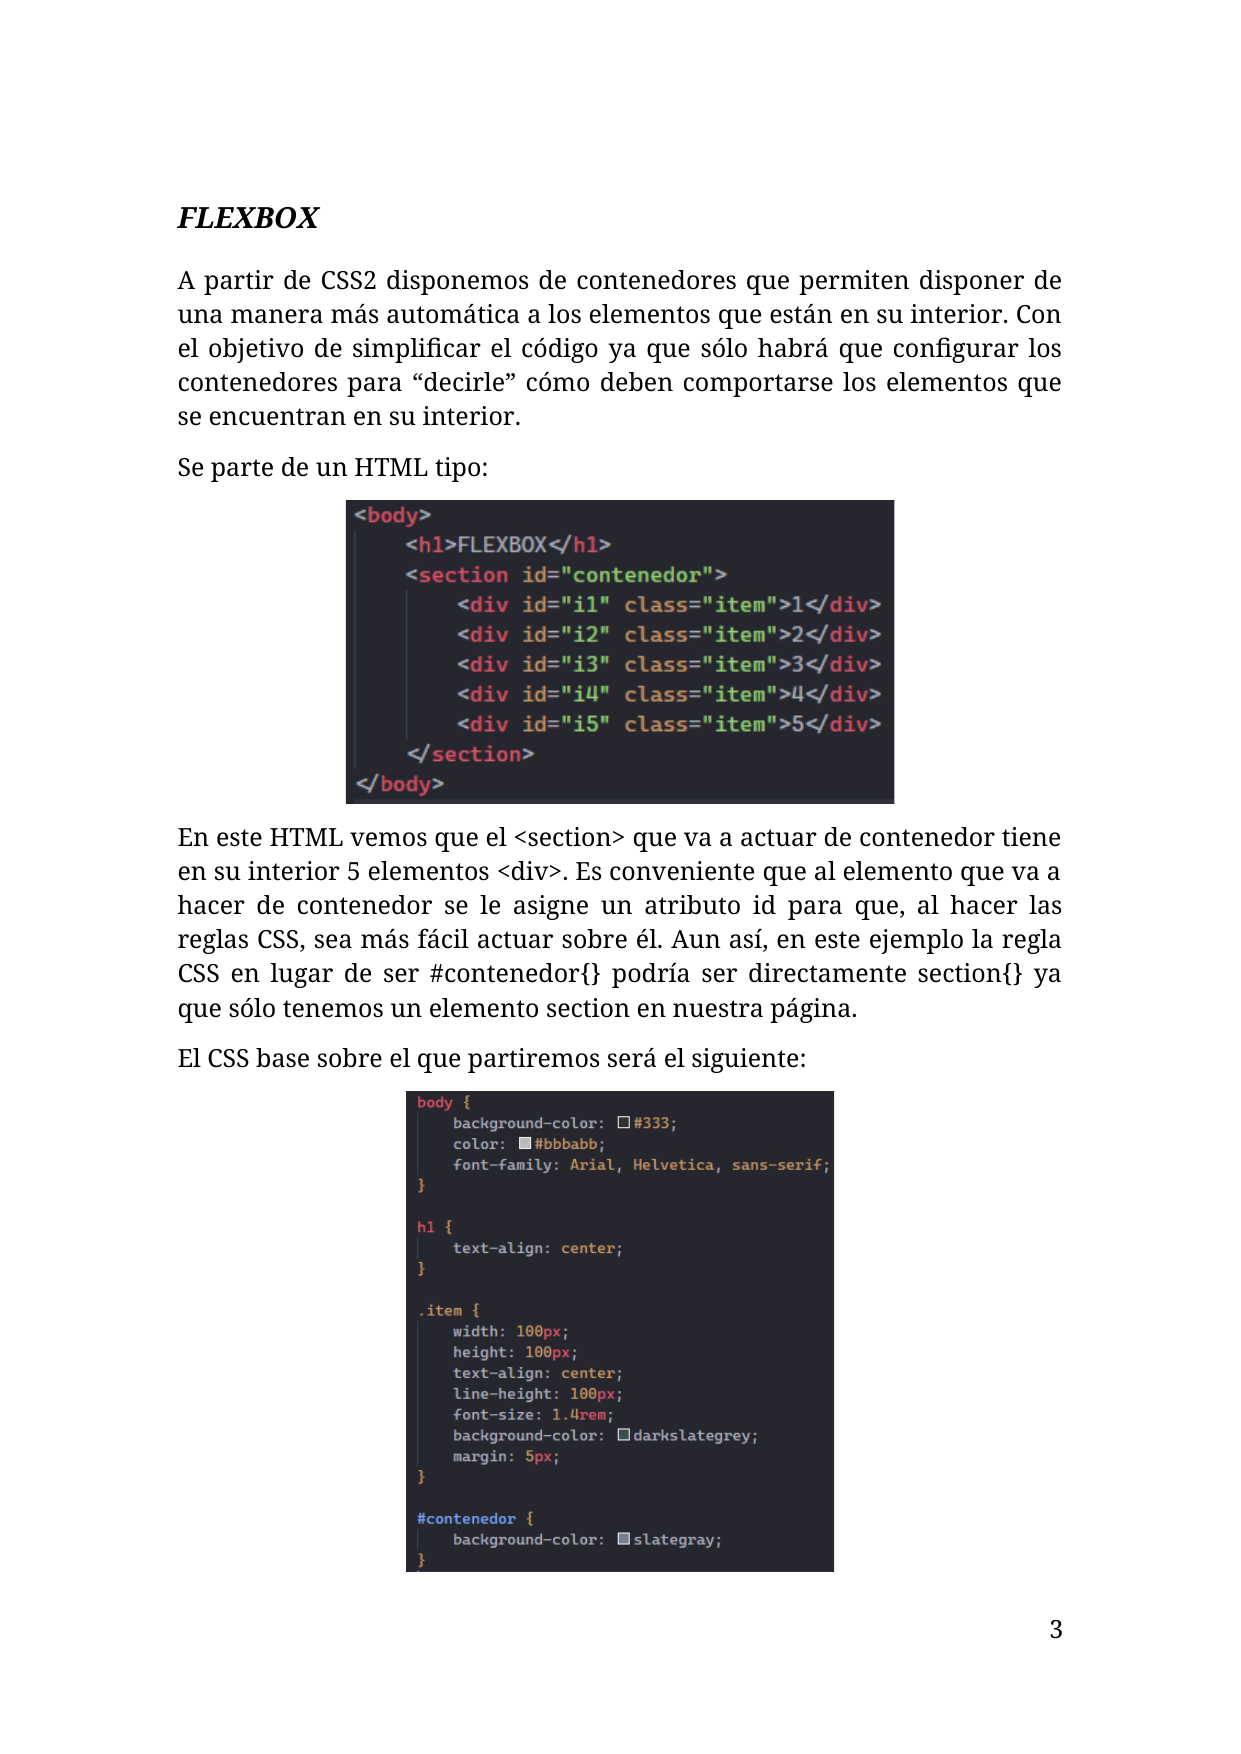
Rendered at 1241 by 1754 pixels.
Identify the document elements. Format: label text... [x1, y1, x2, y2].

subtitle FLEXBOX [177, 198, 1063, 237]
picture [406, 1091, 835, 1572]
text Se parte de un HTML tipo: [177, 449, 1063, 483]
text A partir de CSS2 disponemos de contenedores que permiten disponer de una manera más automática a los elementos que están en su interior. Con el objetivo de simplificar el código ya que sólo habrá que configurar los contenedores para “decirle” cómo deben comportarse los elementos que se encuentran en su interior. [177, 262, 1063, 433]
picture [345, 500, 895, 804]
text En este HTML vemos que el <section> que va a actuar de contenedor tiene en su interior 5 elementos <div>. Es conveniente que al elemento que va a hacer de contenedor se le asigne un atributo id para que, al hacer las reglas CSS, sea más fácil actuar sobre él. Aun así, en este ejemplo la regla CSS en lugar de ser #contenedor{} podría ser directamente section{} ya que sólo tenemos un elemento section en nuestra página. [177, 820, 1063, 1024]
text El CSS base sobre el que partiremos será el siguiente: [177, 1041, 1063, 1075]
